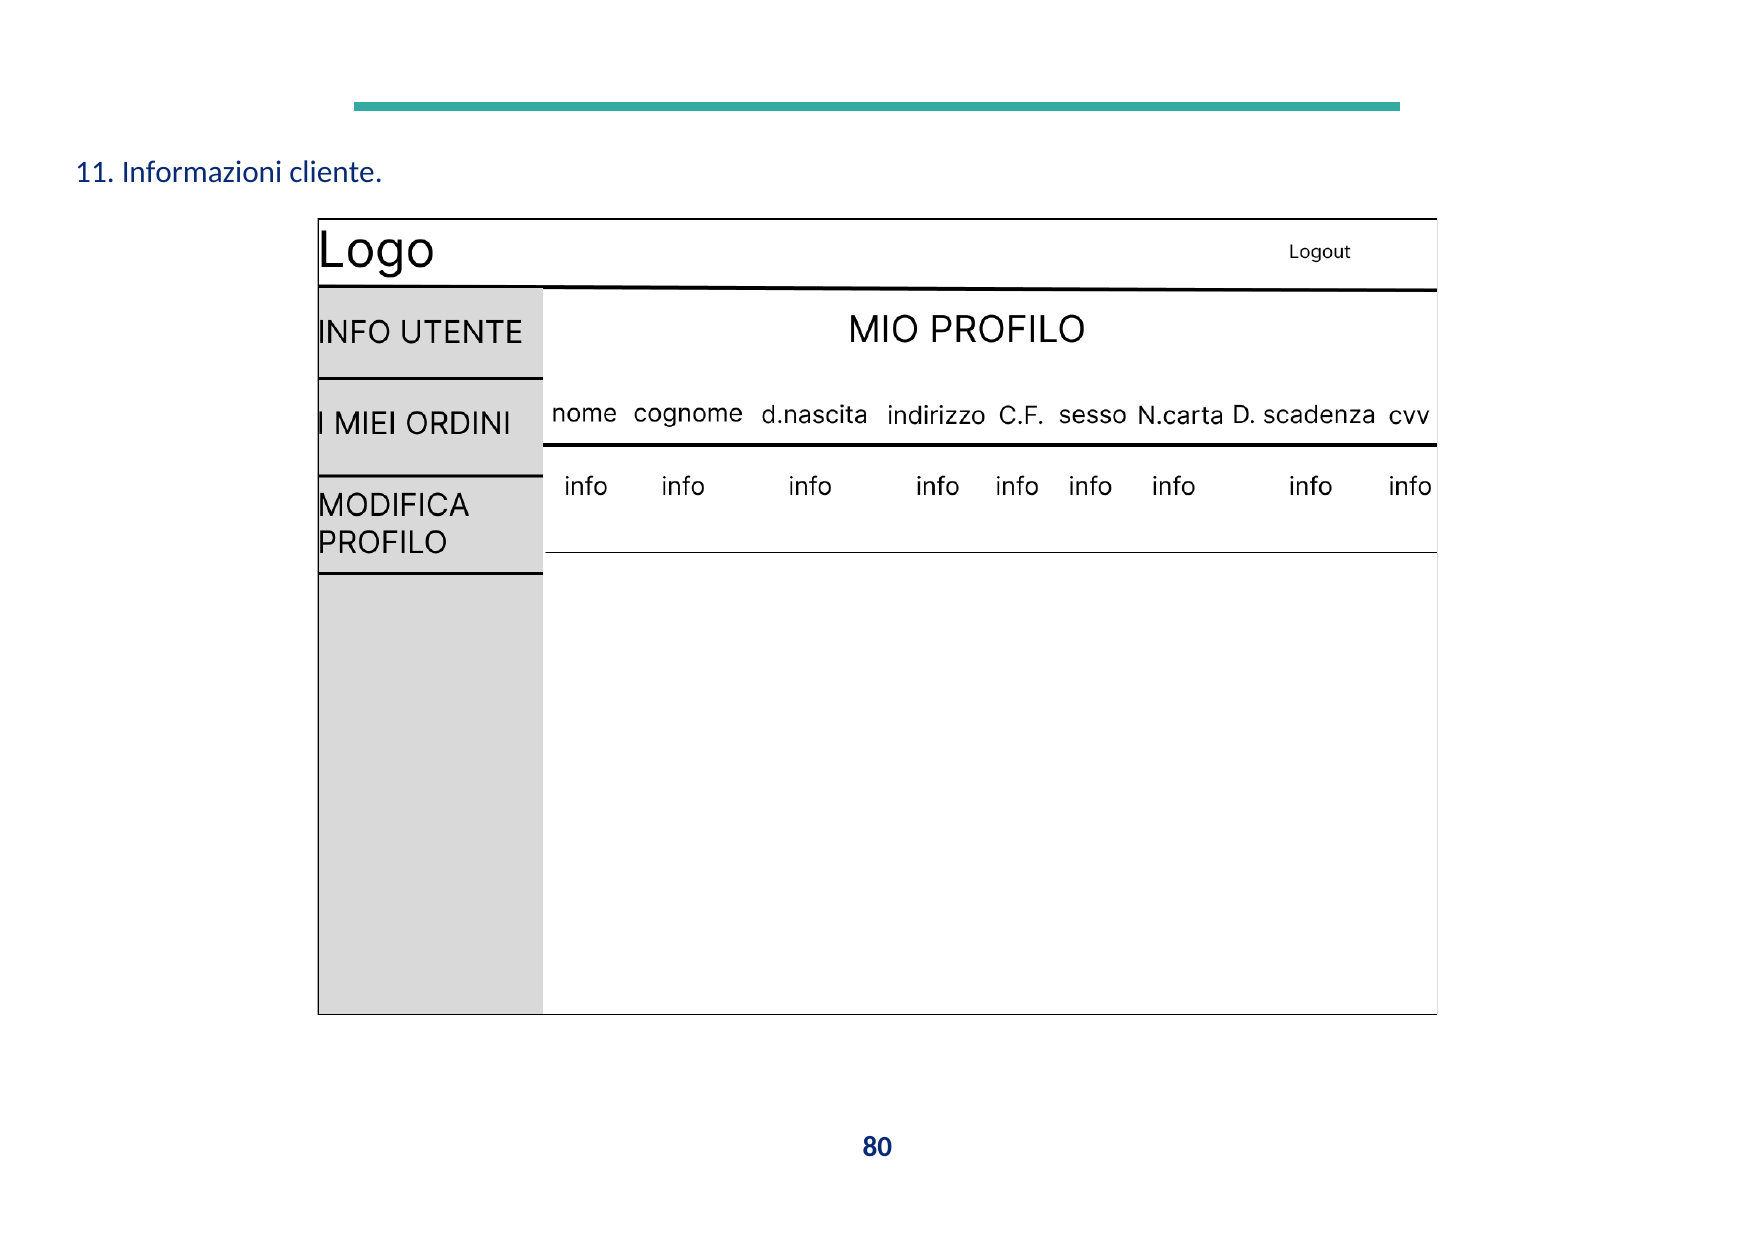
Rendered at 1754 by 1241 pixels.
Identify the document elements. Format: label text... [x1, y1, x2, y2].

picture [317, 218, 1438, 1015]
subtitle 11. Informazioni cliente. [75, 152, 1679, 190]
